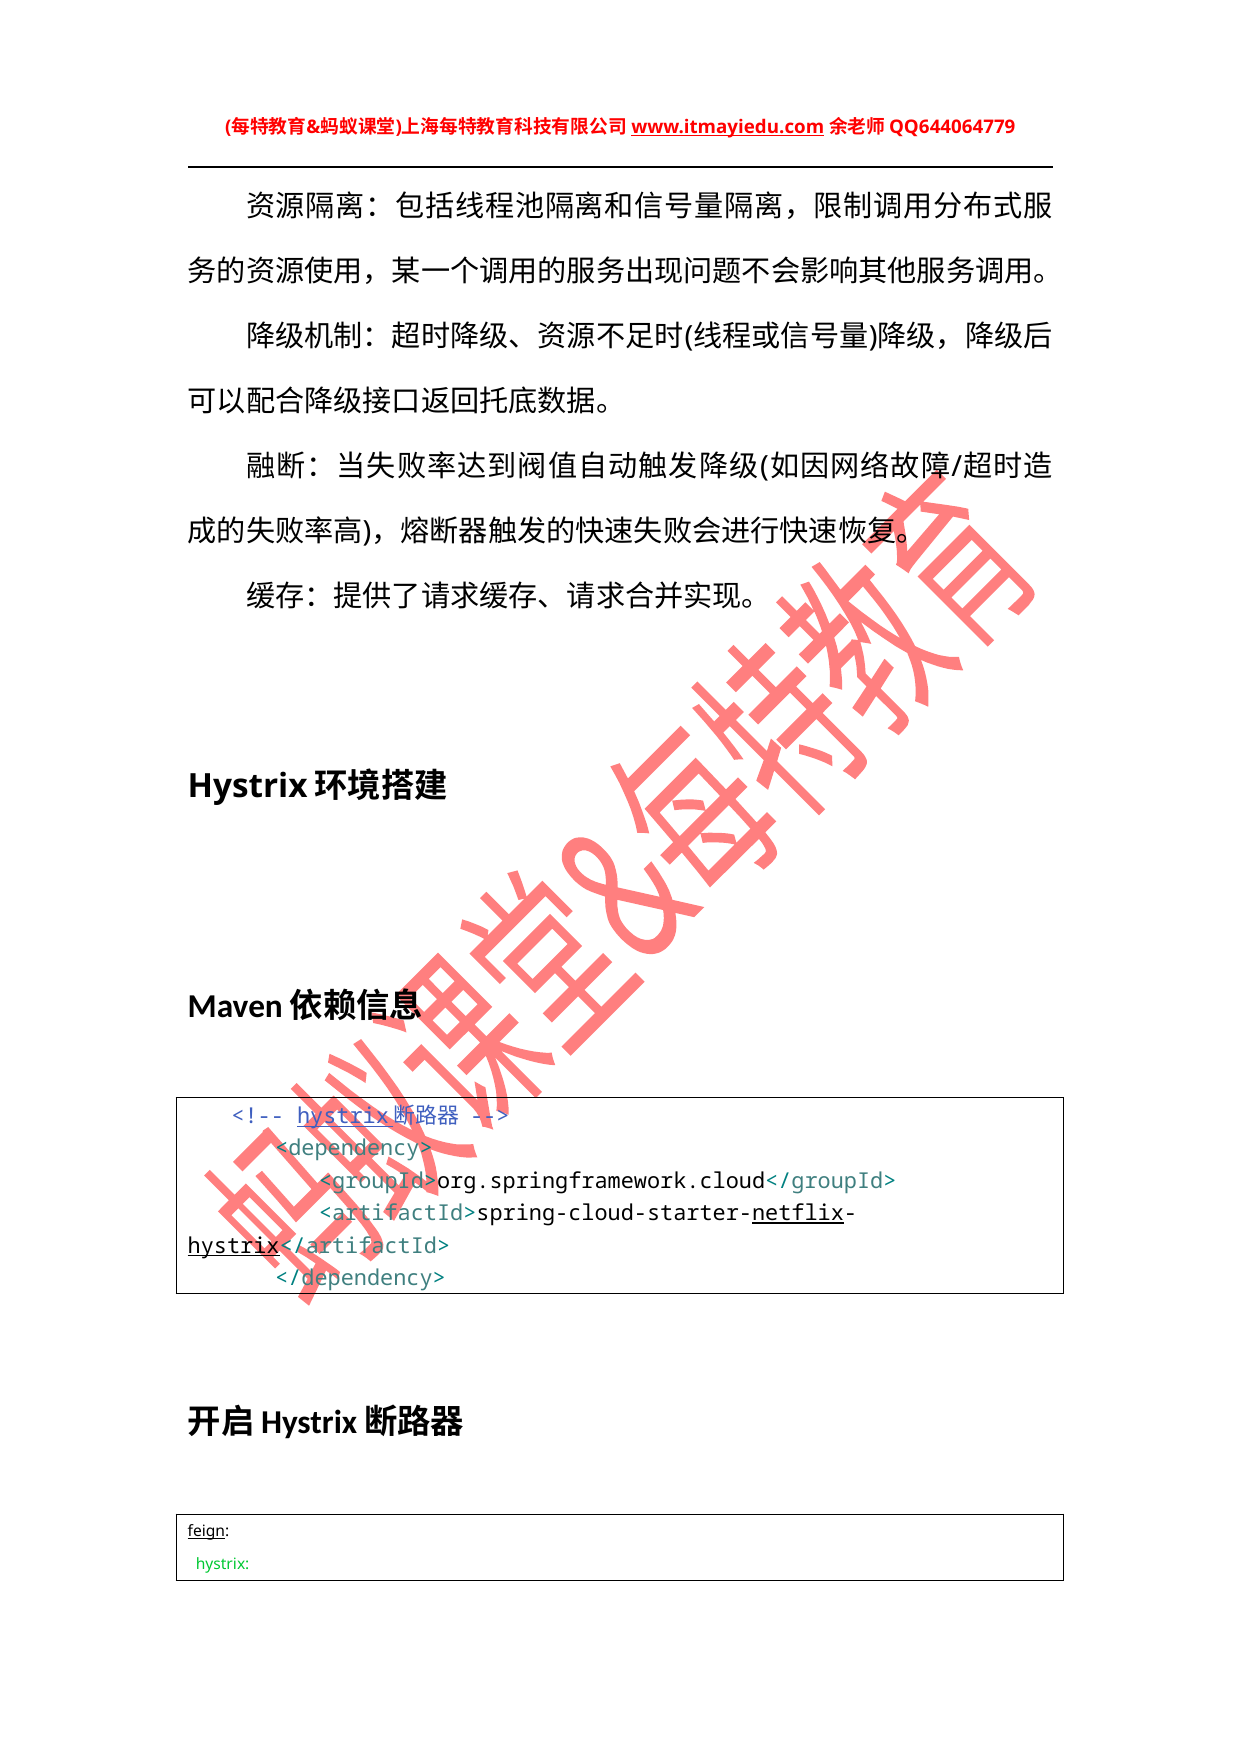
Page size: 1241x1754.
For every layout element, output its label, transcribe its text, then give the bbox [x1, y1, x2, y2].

subtitle Maven依赖信息 [187, 970, 1053, 1035]
text 降级机制：超时降级、资源不足时(线程或信号量)降级，降级后可以配合降级接口返回托底数据。 [187, 301, 1053, 431]
subtitle Hystrix环境搭建 [187, 751, 1053, 816]
text 融断：当失败率达到阀值自动触发降级(如因网络故障/超时造成的失败率高)，熔断器触发的快速失败会进行快速恢复。 [187, 431, 1053, 561]
table_header <!-- hystrix断路器 --> <dependency> <groupId>org.springframework.cloud</groupId> <artifactId>spring-cloud-starter-netflix-hystrix</artifactId> </dependency> [177, 1098, 1063, 1293]
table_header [177, 1515, 1063, 1579]
text 资源隔离：包括线程池隔离和信号量隔离，限制调用分布式服务的资源使用，某一个调用的服务出现问题不会影响其他服务调用。 [187, 171, 1053, 301]
subtitle 开启Hystrix断路器 [187, 1386, 1053, 1451]
text 缓存：提供了请求缓存、请求合并实现。 [187, 561, 1053, 626]
